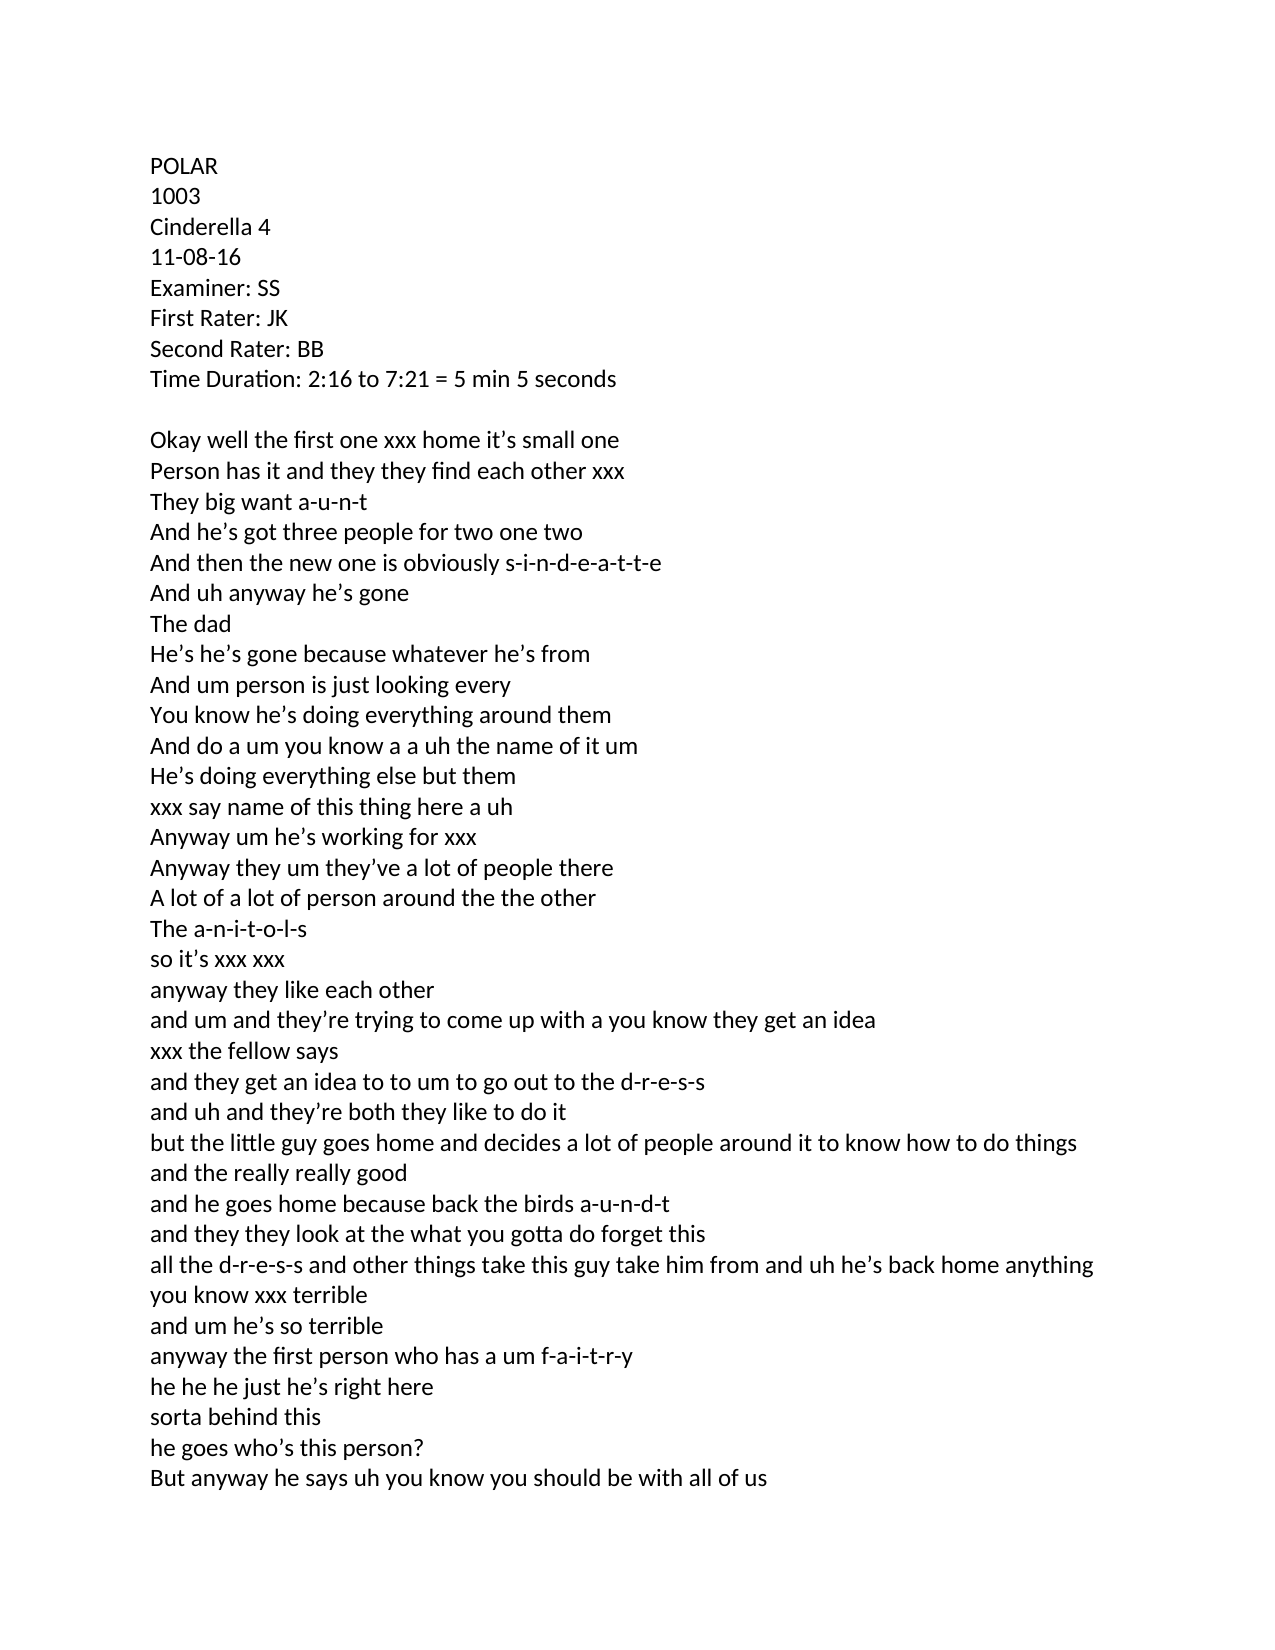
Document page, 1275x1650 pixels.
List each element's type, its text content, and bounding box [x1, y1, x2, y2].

text and they get an idea to to um to go out to the d-r-e-s-s [150, 1066, 1125, 1096]
text xxx say name of this thing here a uh [150, 791, 1125, 821]
text you know xxx terrible [150, 1279, 1125, 1310]
text Anyway they um they’ve a lot of people there [150, 852, 1125, 882]
text but the little guy goes home and decides a lot of people around it to know how to do things [150, 1127, 1125, 1157]
text And then the new one is obviously s-i-n-d-e-a-t-t-e [150, 547, 1125, 577]
text Person has it and they they find each other xxx [150, 455, 1125, 486]
text You know he’s doing everything around them [150, 699, 1125, 730]
text Cinderella 4 [150, 211, 1125, 242]
text xxx the fellow says [150, 1035, 1125, 1066]
text And uh anyway he’s gone [150, 577, 1125, 608]
text anyway they like each other [150, 974, 1125, 1004]
text Examiner: SS [150, 272, 1125, 303]
text and uh and they’re both they like to do it [150, 1096, 1125, 1127]
text so it’s xxx xxx [150, 943, 1125, 974]
text Time Duration: 2:16 to 7:21 = 5 min 5 seconds [150, 364, 1125, 394]
text POLAR [150, 150, 1125, 181]
text anyway the first person who has a um f-a-i-t-r-y [150, 1340, 1125, 1371]
text They big want a-u-n-t [150, 486, 1125, 516]
text A lot of a lot of person around the the other [150, 882, 1125, 913]
text And he’s got three people for two one two [150, 516, 1125, 547]
text and he goes home because back the birds a-u-n-d-t [150, 1188, 1125, 1218]
text and um and they’re trying to come up with a you know they get an idea [150, 1004, 1125, 1035]
text sorta behind this [150, 1401, 1125, 1432]
text and they they look at the what you gotta do forget this [150, 1218, 1125, 1249]
text he goes who’s this person? [150, 1432, 1125, 1462]
text First Rater: JK [150, 303, 1125, 333]
text The a-n-i-t-o-l-s [150, 913, 1125, 943]
text And do a um you know a a uh the name of it um [150, 730, 1125, 760]
text He’s he’s gone because whatever he’s from [150, 638, 1125, 669]
text and um he’s so terrible [150, 1310, 1125, 1340]
text The dad [150, 608, 1125, 638]
text 11-08-16 [150, 242, 1125, 272]
text But anyway he says uh you know you should be with all of us [150, 1462, 1125, 1493]
text Anyway um he’s working for xxx [150, 821, 1125, 852]
text He’s doing everything else but them [150, 760, 1125, 791]
text Second Rater: BB [150, 333, 1125, 364]
text And um person is just looking every [150, 669, 1125, 699]
text 1003 [150, 181, 1125, 211]
text he he he just he’s right here [150, 1371, 1125, 1401]
text Okay well the first one xxx home it’s small one [150, 425, 1125, 455]
text all the d-r-e-s-s and other things take this guy take him from and uh he’s back home anything [150, 1249, 1125, 1279]
text and the really really good [150, 1157, 1125, 1188]
